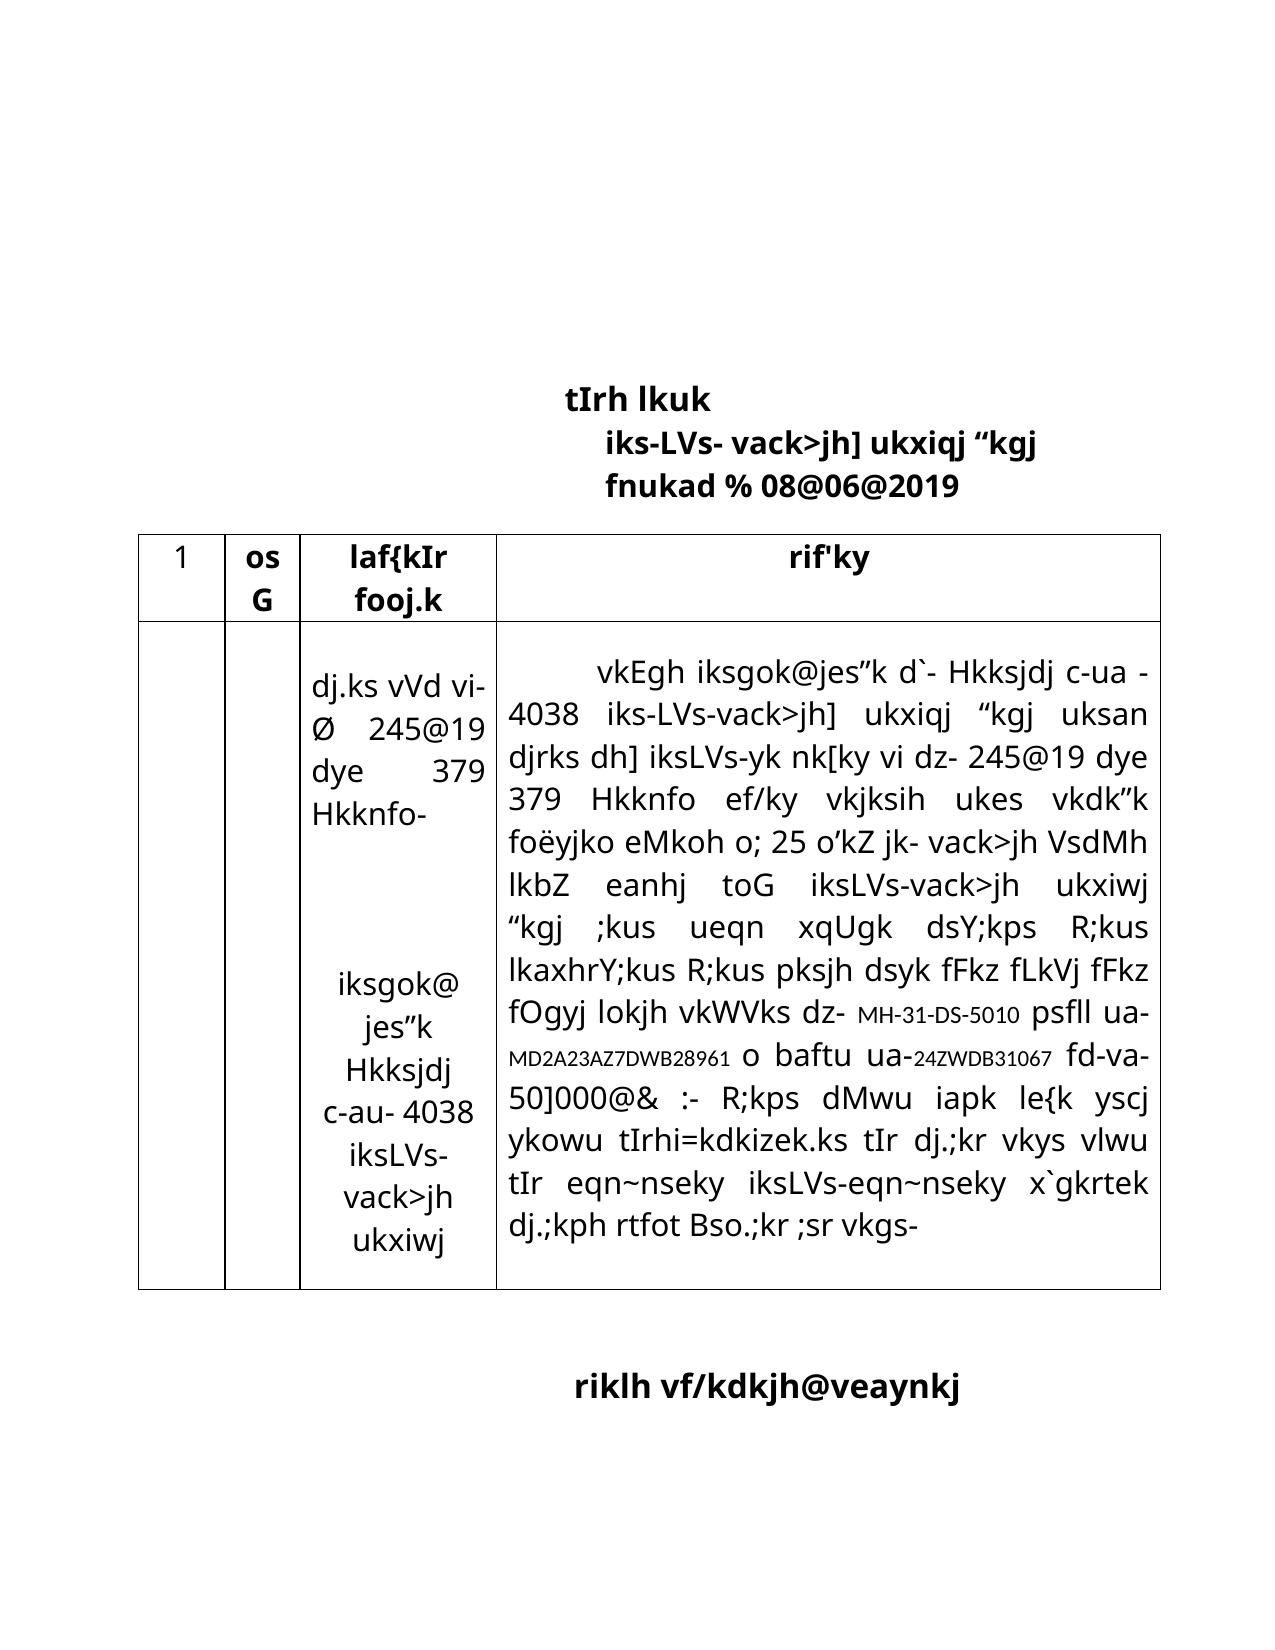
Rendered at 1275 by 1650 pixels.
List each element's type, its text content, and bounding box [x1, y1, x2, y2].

table_header laf{kIr fooj.k [301, 535, 496, 621]
text tIrh lkuk [150, 376, 1125, 421]
table_header rif'ky [497, 535, 1160, 621]
table_header osG [226, 535, 299, 621]
table_cell vkEgh iksgok@jes”k d`- Hkksjdj c-ua -4038 iks-LVs-vack>jh] ukxiqj “kgj uksan djrks dh] iksLVs-yk nk[ky vi dz- 245@19 dye 379 Hkknfo ef/ky vkjksih ukes vkdk”k foëyjko eMkoh o; 25 o’kZ jk- vack>jh VsdMh lkbZ eanhj toG iksLVs-vack>jh ukxiwj “kgj ;kus ueqn xqUgk dsY;kps R;kus lkaxhrY;kus R;kus pksjh dsyk fFkz fLkVj fFkz fOgyj lokjh vkWVks dz- MH-31-DS-5010 psfll ua- MD2A23AZ7DWB28961 o baftu ua-24ZWDB31067 fd-va- 50]000@& :- R;kps dMwu iapk le{k yscj ykowu tIrhi=kdkizek.ks tIr dj.;kr vkys vlwu tIr eqn~nseky iksLVs-eqn~nseky x`gkrtek dj.;kph rtfot Bso.;kr ;sr vkgs- [497, 622, 1160, 1289]
table_cell [139, 622, 224, 1289]
table_header 1 [139, 535, 224, 621]
text riklh vf/kdkjh@veaynkj [150, 1363, 1125, 1408]
text fnukad % 08@06@2019 [150, 464, 1125, 534]
table_cell dj.ks vVd vi-Ø 245@19 dye 379 Hkknfo- iksgok@ jes”k Hkksjdj c-au- 4038 iksLVs-vack>jh ukxiwj [301, 622, 496, 1289]
table_cell [226, 622, 299, 1289]
text iks-LVs- vack>jh] ukxiqj “kgj [150, 421, 1125, 464]
